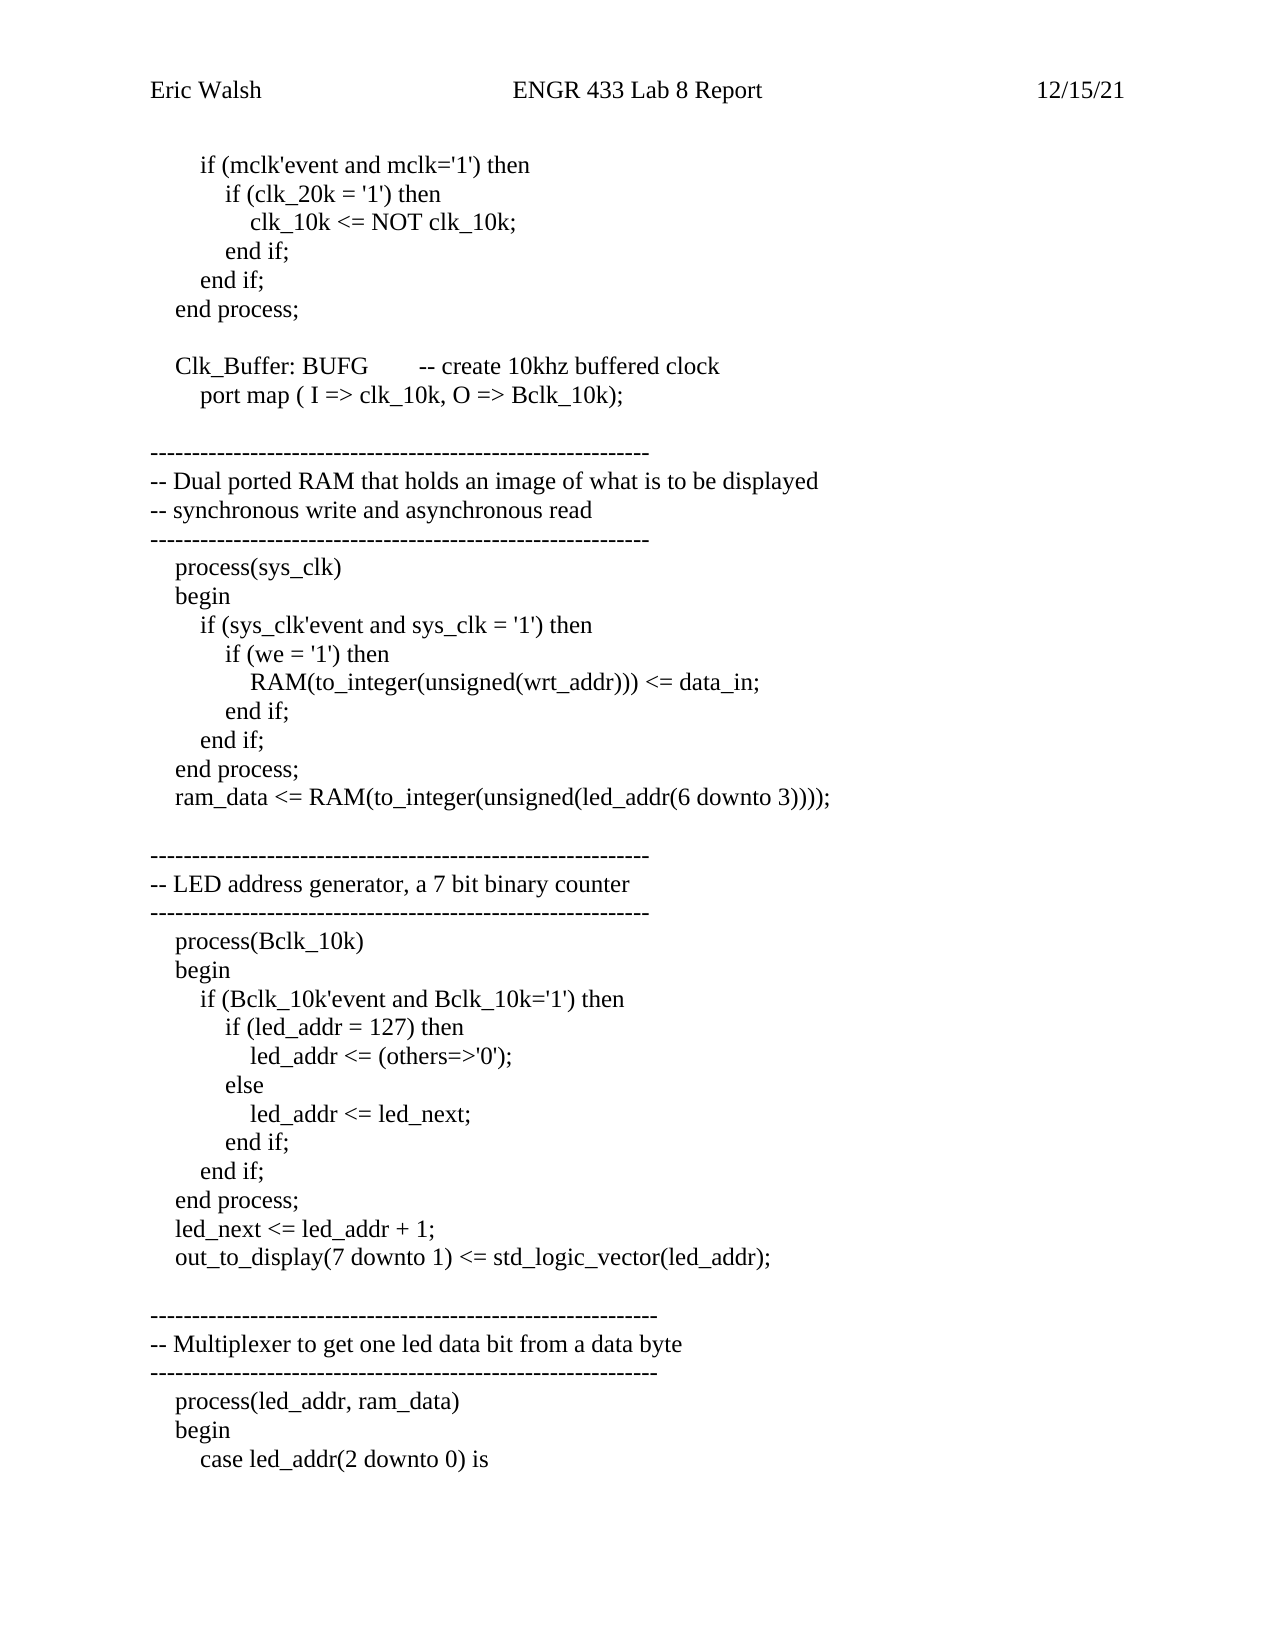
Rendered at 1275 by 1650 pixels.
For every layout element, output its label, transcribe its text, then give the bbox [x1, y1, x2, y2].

text end process; [150, 1185, 1125, 1214]
text end if; [150, 696, 1125, 725]
text else [150, 1070, 1125, 1099]
text begin [150, 581, 1125, 610]
text ------------------------------------------------------------ [150, 897, 1125, 926]
text clk_10k <= NOT clk_10k; [150, 207, 1125, 236]
text if (Bclk_10k'event and Bclk_10k='1') then [150, 984, 1125, 1012]
text if (sys_clk'event and sys_clk = '1') then [150, 610, 1125, 639]
text -- Dual ported RAM that holds an image of what is to be displayed [150, 466, 1125, 495]
text process(sys_clk) [150, 552, 1125, 581]
text begin [150, 955, 1125, 984]
text if (we = '1') then [150, 639, 1125, 667]
text ------------------------------------------------------------ [150, 524, 1125, 552]
text ------------------------------------------------------------- [150, 1300, 1125, 1329]
text case led_addr(2 downto 0) is [150, 1444, 1125, 1472]
text port map ( I => clk_10k, O => Bclk_10k); [150, 380, 1125, 409]
text end if; [150, 236, 1125, 265]
text end process; [150, 754, 1125, 782]
text RAM(to_integer(unsigned(wrt_addr))) <= data_in; [150, 667, 1125, 696]
text led_addr <= (others=>'0'); [150, 1041, 1125, 1070]
text if (clk_20k = '1') then [150, 179, 1125, 207]
text end if; [150, 1127, 1125, 1156]
text if (mclk'event and mclk='1') then [150, 150, 1125, 179]
text end if; [150, 1156, 1125, 1185]
text end if; [150, 725, 1125, 754]
text end if; [150, 265, 1125, 294]
text ram_data <= RAM(to_integer(unsigned(led_addr(6 downto 3)))); [150, 782, 1125, 811]
text -- Multiplexer to get one led data bit from a data byte [150, 1329, 1125, 1357]
text led_addr <= led_next; [150, 1099, 1125, 1127]
text if (led_addr = 127) then [150, 1012, 1125, 1041]
text Clk_Buffer: BUFG -- create 10khz buffered clock [150, 351, 1125, 380]
text ------------------------------------------------------------ [150, 840, 1125, 869]
text ------------------------------------------------------------ [150, 437, 1125, 466]
text led_next <= led_addr + 1; [150, 1214, 1125, 1242]
text end process; [150, 294, 1125, 322]
text begin [150, 1415, 1125, 1444]
text process(led_addr, ram_data) [150, 1386, 1125, 1415]
text ------------------------------------------------------------- [150, 1357, 1125, 1386]
text out_to_display(7 downto 1) <= std_logic_vector(led_addr); [150, 1242, 1125, 1271]
text -- LED address generator, a 7 bit binary counter [150, 869, 1125, 897]
text process(Bclk_10k) [150, 926, 1125, 955]
text -- synchronous write and asynchronous read [150, 495, 1125, 524]
